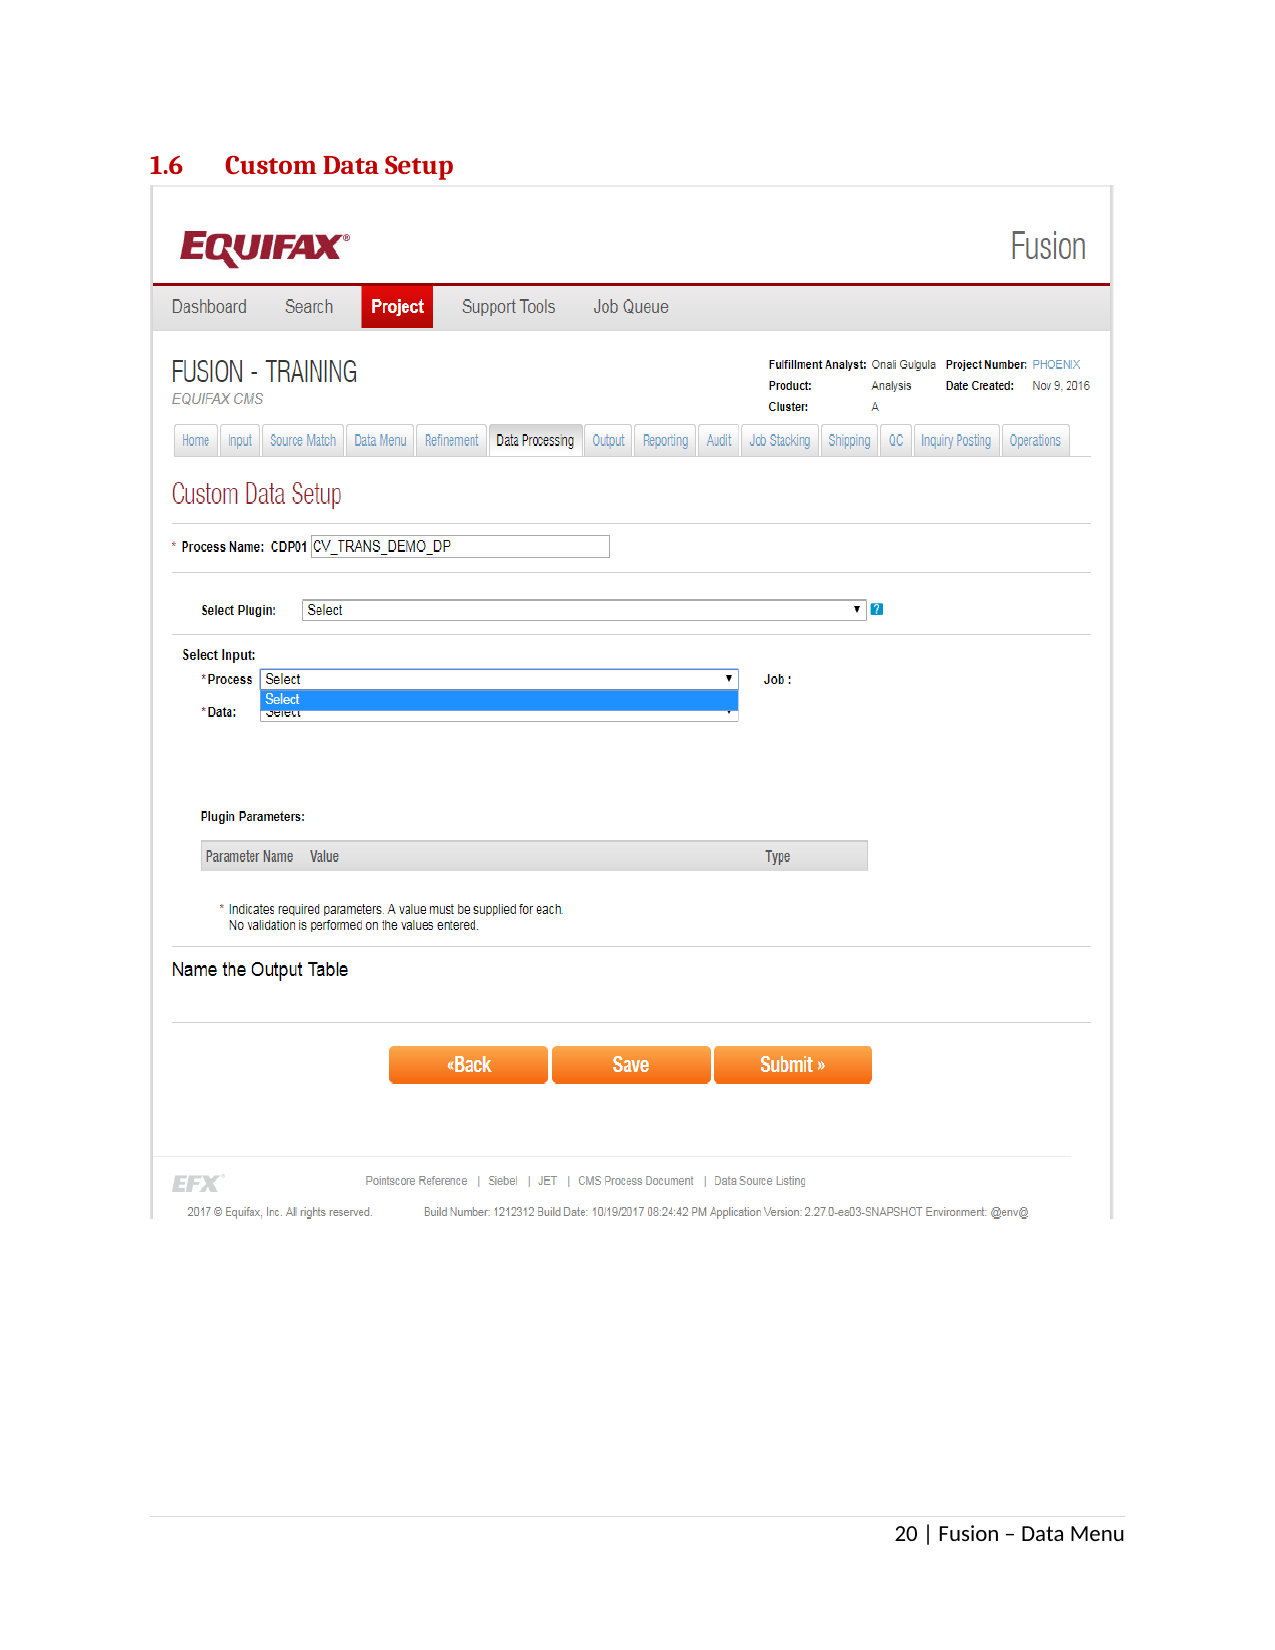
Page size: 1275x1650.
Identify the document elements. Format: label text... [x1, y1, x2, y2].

subtitle 1.6 Custom Data Setup [150, 150, 1125, 181]
picture [150, 185, 1114, 1219]
